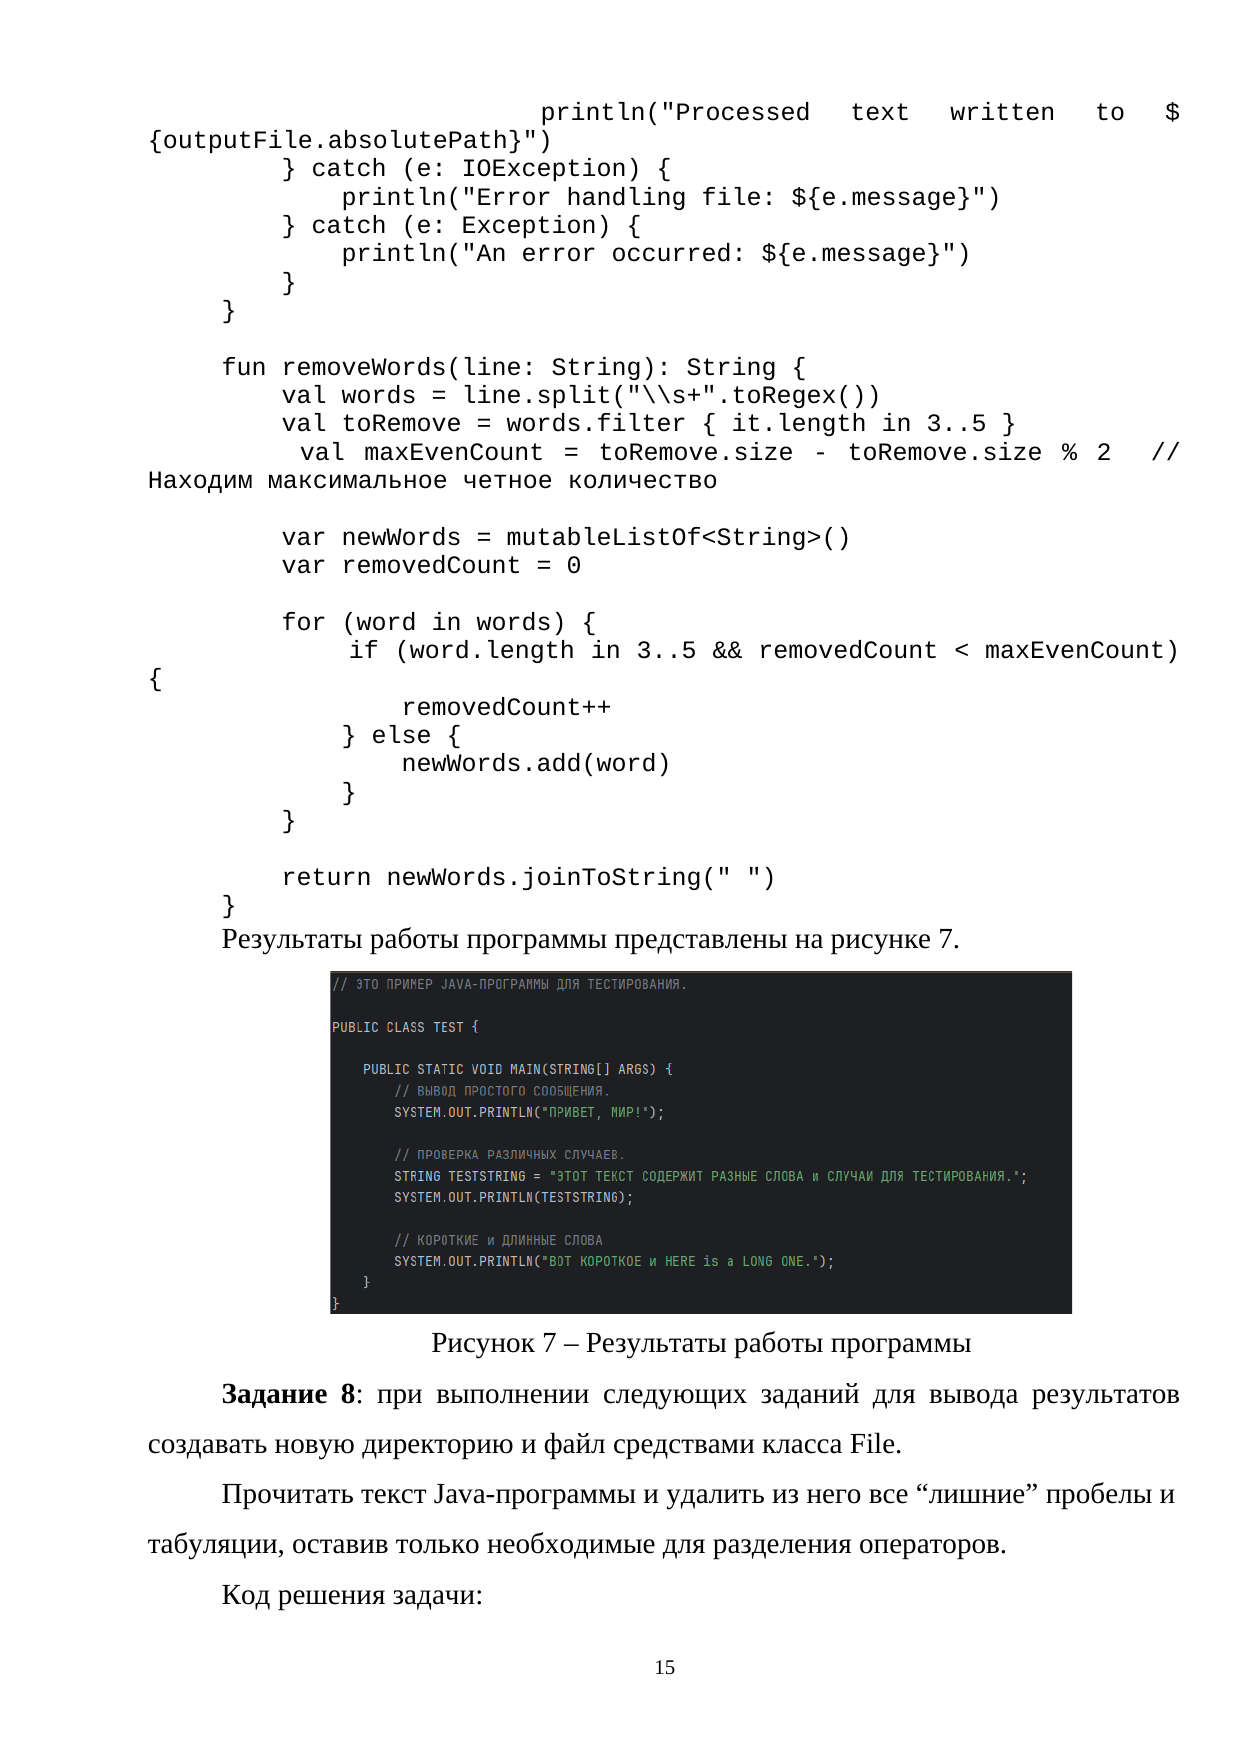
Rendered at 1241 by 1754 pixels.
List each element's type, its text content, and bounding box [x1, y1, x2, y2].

text println("Processed text written to ${outputFile.absolutePath}") [148, 99, 1181, 156]
text for (word in words) { [148, 609, 1181, 637]
text return newWords.joinToString(" ") [148, 864, 1181, 892]
text var removedCount = 0 [148, 552, 1181, 581]
text newWords.add(word) [148, 751, 1181, 779]
text println("Error handling file: ${e.message}") [148, 184, 1181, 212]
text } [148, 269, 1181, 297]
picture [330, 971, 1073, 1314]
text } [148, 779, 1181, 807]
text } [148, 297, 1181, 326]
text Задание 8: при выполнении следующих заданий для вывода результатов создавать новую директорию и файл средствами класса File. [148, 1376, 1181, 1459]
text } catch (e: IOException) { [148, 156, 1181, 184]
text } [148, 807, 1181, 836]
text var newWords = mutableListOf<String>() [148, 524, 1181, 552]
text Результаты работы программы представлены на рисунке 7. [148, 921, 1181, 954]
text Рисунок 7 – Результаты работы программы [148, 1325, 1181, 1359]
text Код решения задачи: [148, 1577, 1181, 1611]
text println("An error occurred: ${e.message}") [148, 241, 1181, 269]
text val toRemove = words.filter { it.length in 3..5 } [148, 411, 1181, 439]
text Прочитать текст Java-программы и удалить из него все “лишние” пробелы и табуляции, оставив только необходимые для разделения операторов. [148, 1476, 1181, 1560]
text removedCount++ [148, 694, 1181, 722]
text } catch (e: Exception) { [148, 212, 1181, 241]
text } [148, 892, 1181, 921]
text val maxEvenCount = toRemove.size - toRemove.size % 2 // Находим максимальное четное количество [148, 439, 1181, 496]
text } else { [148, 722, 1181, 751]
text val words = line.split("\\s+".toRegex()) [148, 382, 1181, 411]
text fun removeWords(line: String): String { [148, 354, 1181, 382]
text if (word.length in 3..5 && removedCount < maxEvenCount) { [148, 637, 1181, 694]
